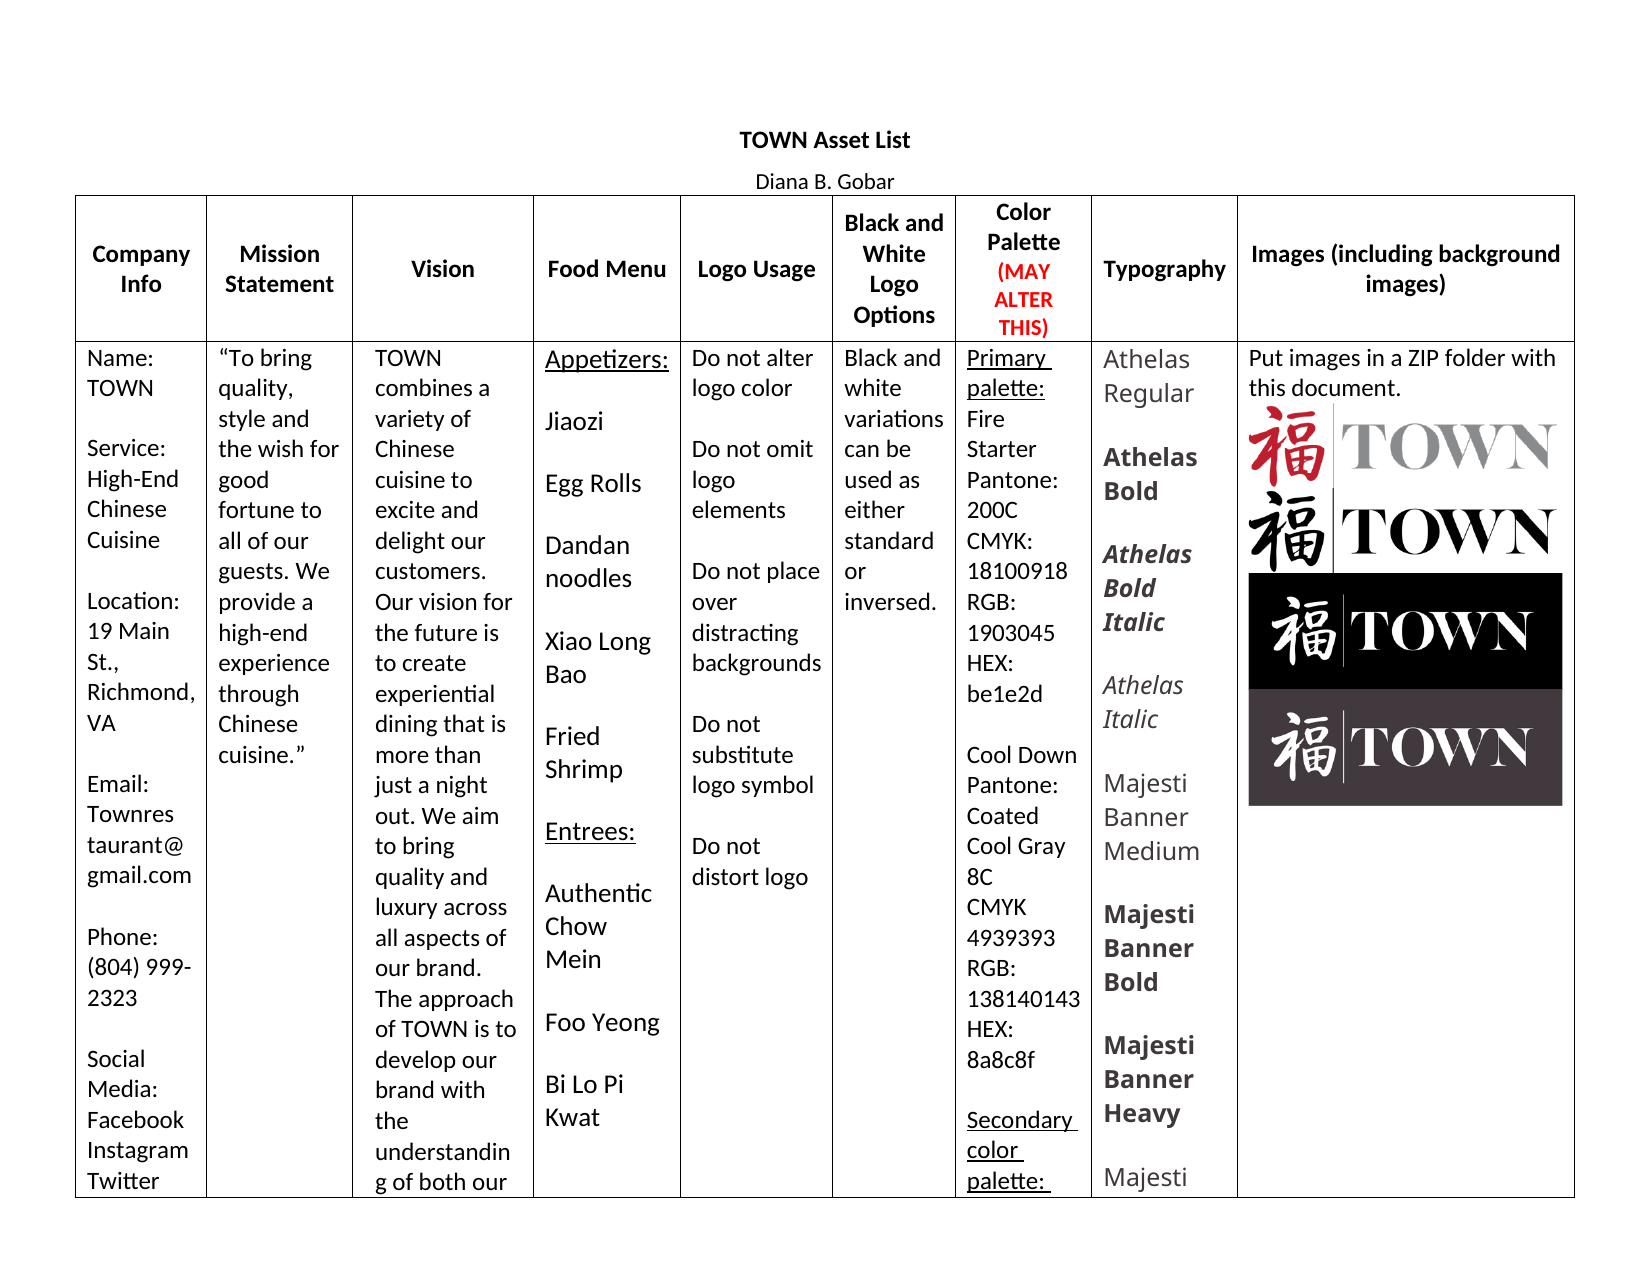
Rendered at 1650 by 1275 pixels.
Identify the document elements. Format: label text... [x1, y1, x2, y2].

table_cell Put images in a ZIP folder with this document. **Need to add more images. [1238, 342, 1574, 1197]
table_cell Black and white variations can be used as either standard or inversed. [833, 342, 955, 1197]
table_cell Do not alter logo color Do not omit logo elements Do not place over distracting backgrounds Do not substitute logo symbol Do not distort logo [681, 342, 832, 1197]
table_header Logo Usage [681, 196, 832, 341]
table_header Images (including background images) [1238, 196, 1574, 341]
subtitle TOWN Asset List [75, 124, 1575, 154]
table_header Company Info [76, 196, 206, 341]
table_header Typography [1092, 196, 1237, 341]
table_cell “To bring quality, style and the wish for good fortune to all of our guests. We provide a high-end experience through Chinese cuisine.” [207, 342, 352, 1197]
table_header Color Palette (MAY ALTER THIS) [956, 196, 1091, 341]
table_header Mission Statement [207, 196, 352, 341]
picture [1248, 403, 1563, 806]
table_header Food Menu [534, 196, 680, 341]
table_header Vision [353, 196, 533, 341]
table_header Black and White Logo Options [833, 196, 955, 341]
text Diana B. Gobar [75, 167, 1575, 195]
